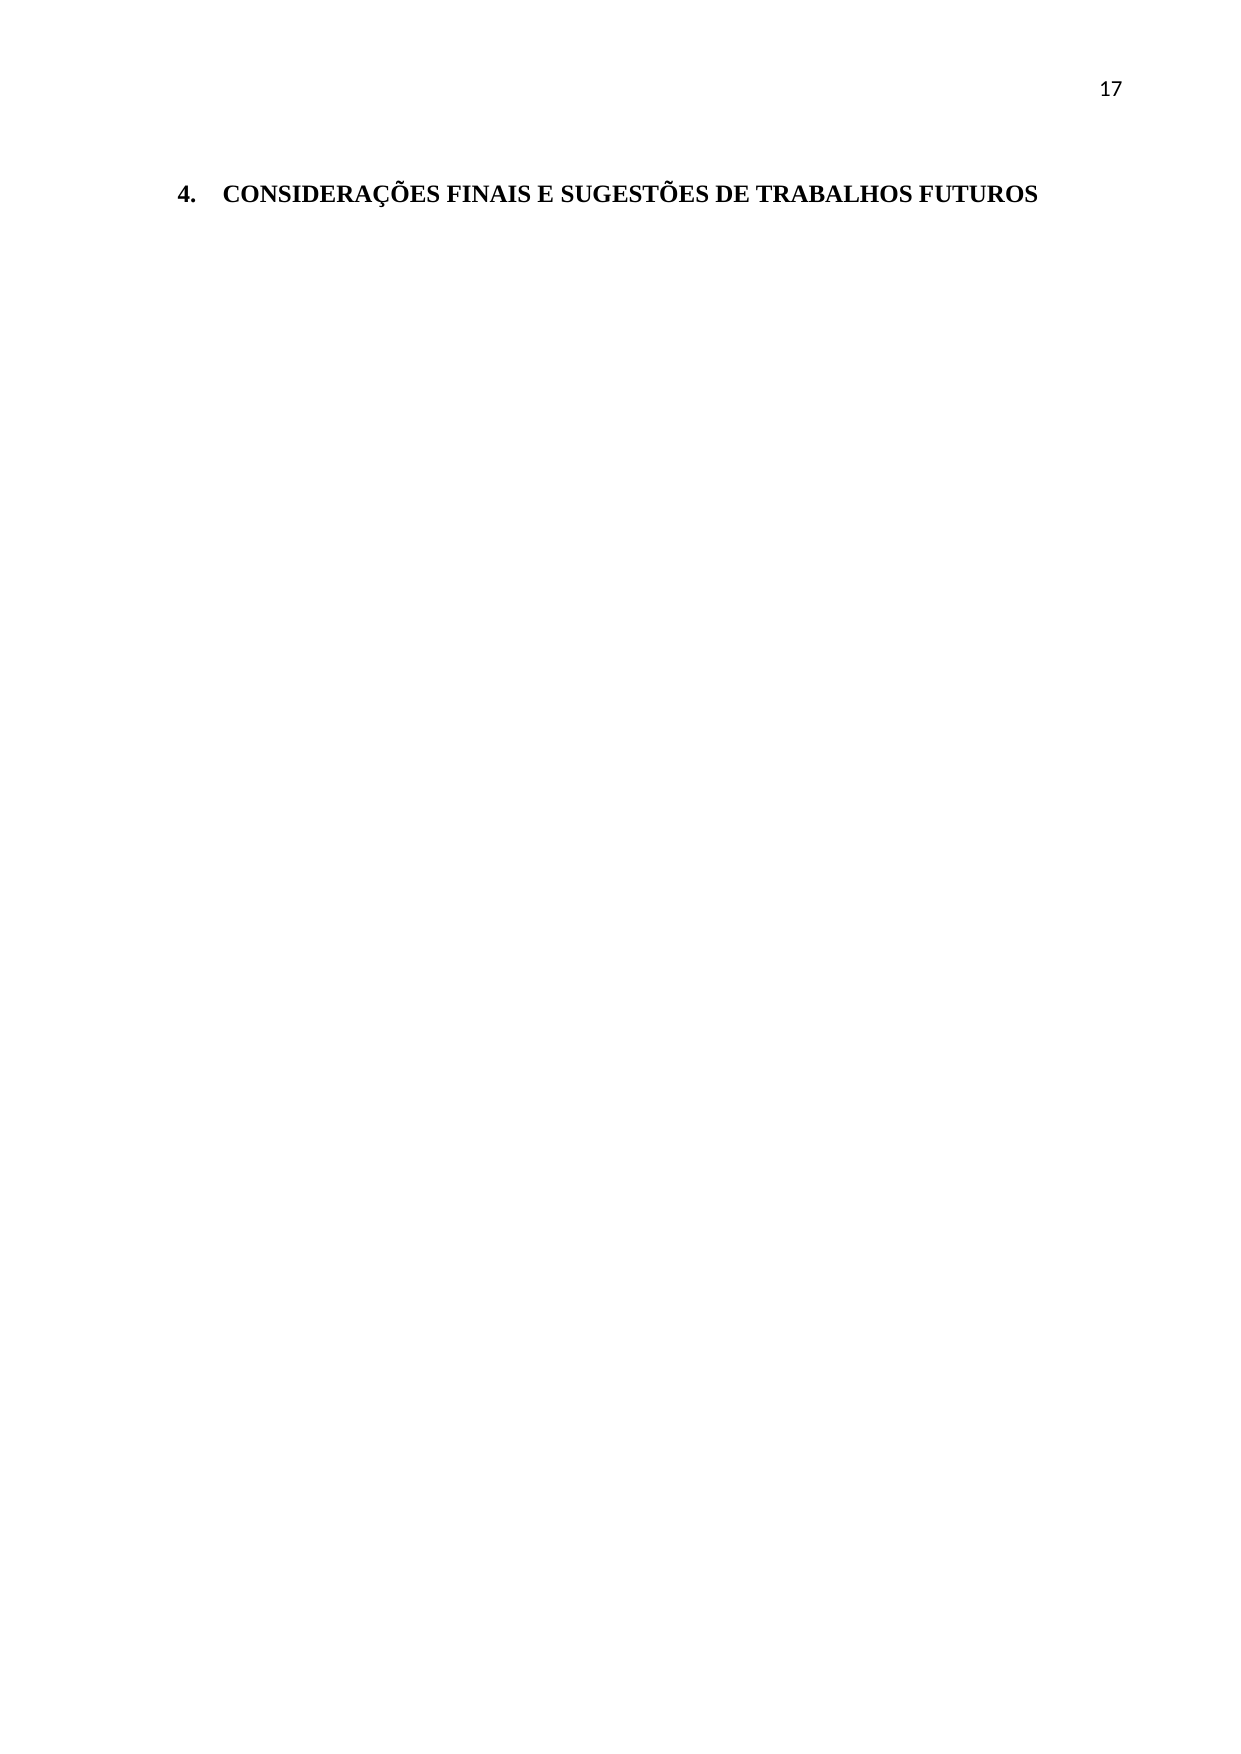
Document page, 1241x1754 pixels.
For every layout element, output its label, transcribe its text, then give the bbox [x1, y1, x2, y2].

subtitle CONSIDERAÇÕES FINAIS E SUGESTÕES DE TRABALHOS FUTUROS [177, 179, 1122, 208]
